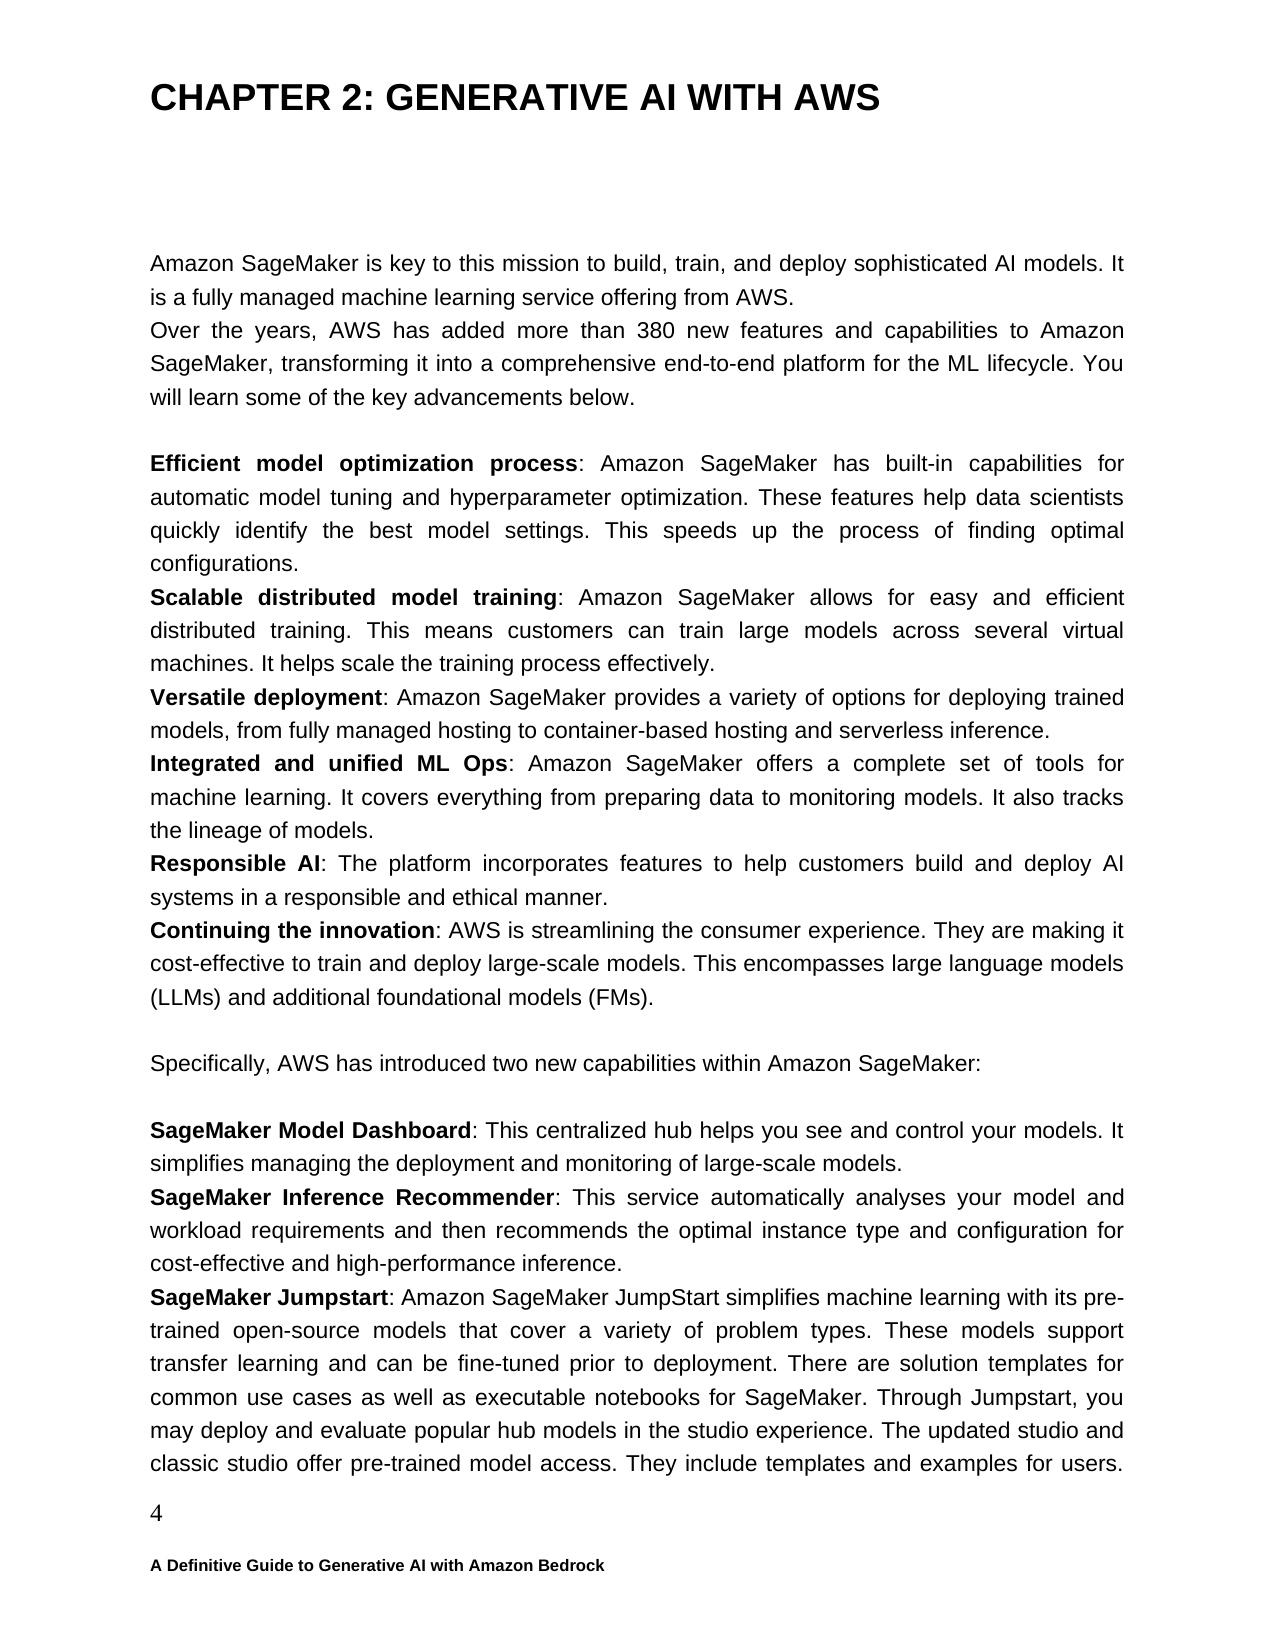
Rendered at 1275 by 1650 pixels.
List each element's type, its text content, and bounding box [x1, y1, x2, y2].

text SageMaker Model Dashboard: This centralized hub helps you see and control your models. It simplifies managing the deployment and monitoring of large-scale models. [150, 1110, 1125, 1176]
text Efficient model optimization process: Amazon SageMaker has built-in capabilities for automatic model tuning and hyperparameter optimization. These features help data scientists quickly identify the best model settings. This speeds up the process of finding optimal configurations. [150, 443, 1125, 576]
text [150, 1276, 1125, 1476]
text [150, 243, 1125, 310]
text Specifically, AWS has introduced two new capabilities within Amazon SageMaker: [150, 1043, 1125, 1076]
text Scalable distributed model training: Amazon SageMaker allows for easy and efficient distributed training. This means customers can train large models across several virtual machines. It helps scale the training process effectively. [150, 576, 1125, 676]
text Continuing the innovation: AWS is streamlining the consumer experience. They are making it cost-effective to train and deploy large-scale models. This encompasses large language models (LLMs) and additional foundational models (FMs). [150, 910, 1125, 1010]
text Versatile deployment: Amazon SageMaker provides a variety of options for deploying trained models, from fully managed hosting to container-based hosting and serverless inference. [150, 676, 1125, 743]
text Over the years, AWS has added more than 380 new features and capabilities to Amazon SageMaker, transforming it into a comprehensive end-to-end platform for the ML lifecycle. You will learn some of the key advancements below. [150, 310, 1125, 410]
text SageMaker Inference Recommender: This service automatically analyses your model and workload requirements and then recommends the optimal instance type and configuration for cost-effective and high-performance inference. [150, 1176, 1125, 1276]
text Responsible AI: The platform incorporates features to help customers build and deploy AI systems in a responsible and ethical manner. [150, 843, 1125, 910]
text Integrated and unified ML Ops: Amazon SageMaker offers a complete set of tools for machine learning. It covers everything from preparing data to monitoring models. It also tracks the lineage of models. [150, 743, 1125, 843]
